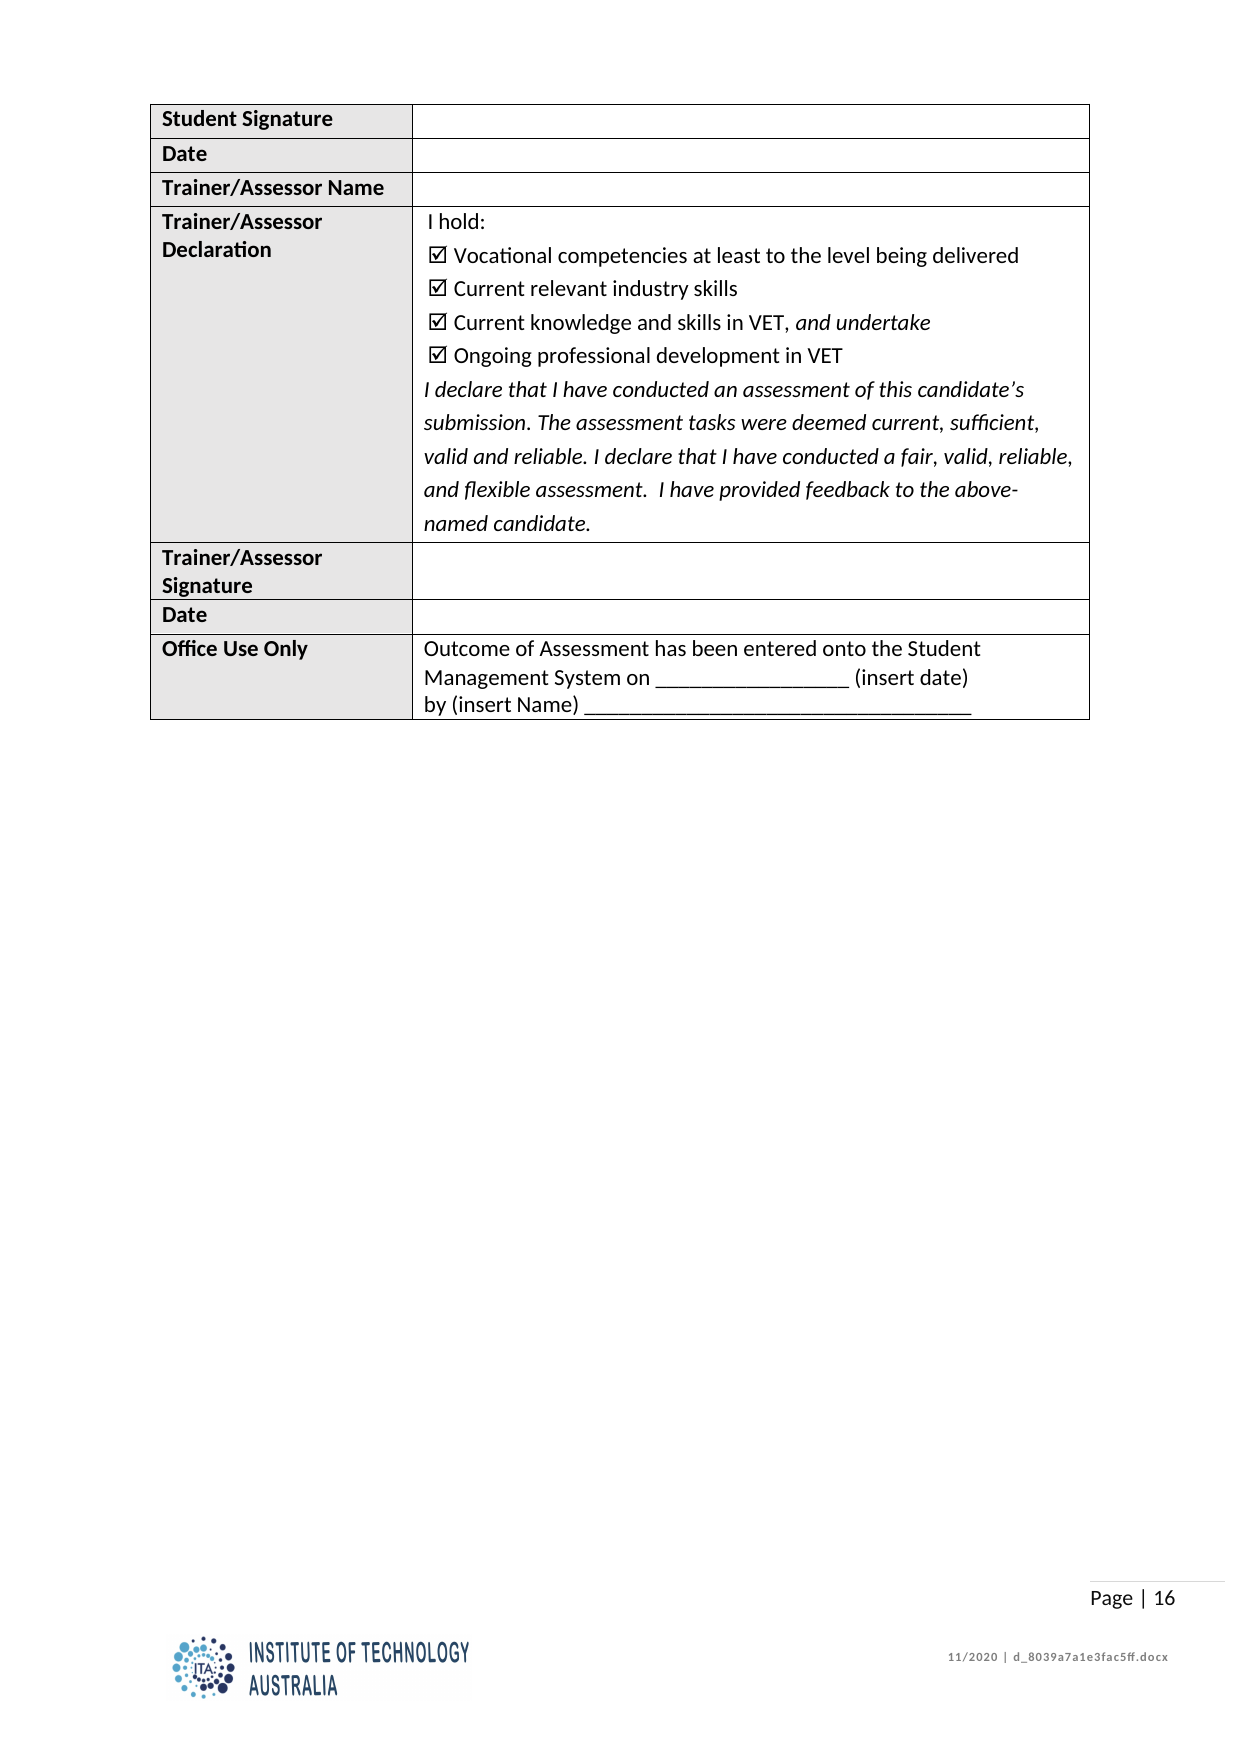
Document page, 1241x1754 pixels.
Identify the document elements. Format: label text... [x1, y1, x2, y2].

table_cell [413, 139, 1089, 172]
table_cell Trainer/Assessor Name [151, 173, 412, 206]
table_cell I hold: Vocational competencies at least to the level being delivered Current relevant industry skills Current knowledge and skills in VET, and undertake Ongoing professional development in VET I declare that I have conducted an assessment of this candidate’s submission. The assessment tasks were deemed current, sufficient, valid and reliable. I declare that I have conducted a fair, valid, reliable, and flexible assessment. I have provided feedback to the above-named candidate. [413, 207, 1089, 542]
table_cell [413, 543, 1089, 599]
table_cell Trainer/Assessor Declaration [151, 207, 412, 542]
table_cell [413, 105, 1089, 138]
table_cell Outcome of Assessment has been entered onto the Student Management System on _________________ (insert date) by (insert Name) __________________________________ [413, 635, 1089, 719]
table_cell [413, 173, 1089, 206]
picture [165, 1634, 472, 1701]
table_cell Office Use Only [151, 635, 412, 719]
table_cell Trainer/Assessor Signature [151, 543, 412, 599]
table_cell Date [151, 600, 412, 633]
table_cell [413, 600, 1089, 633]
table_cell Date [151, 139, 412, 172]
table_cell Student Signature [151, 105, 412, 138]
